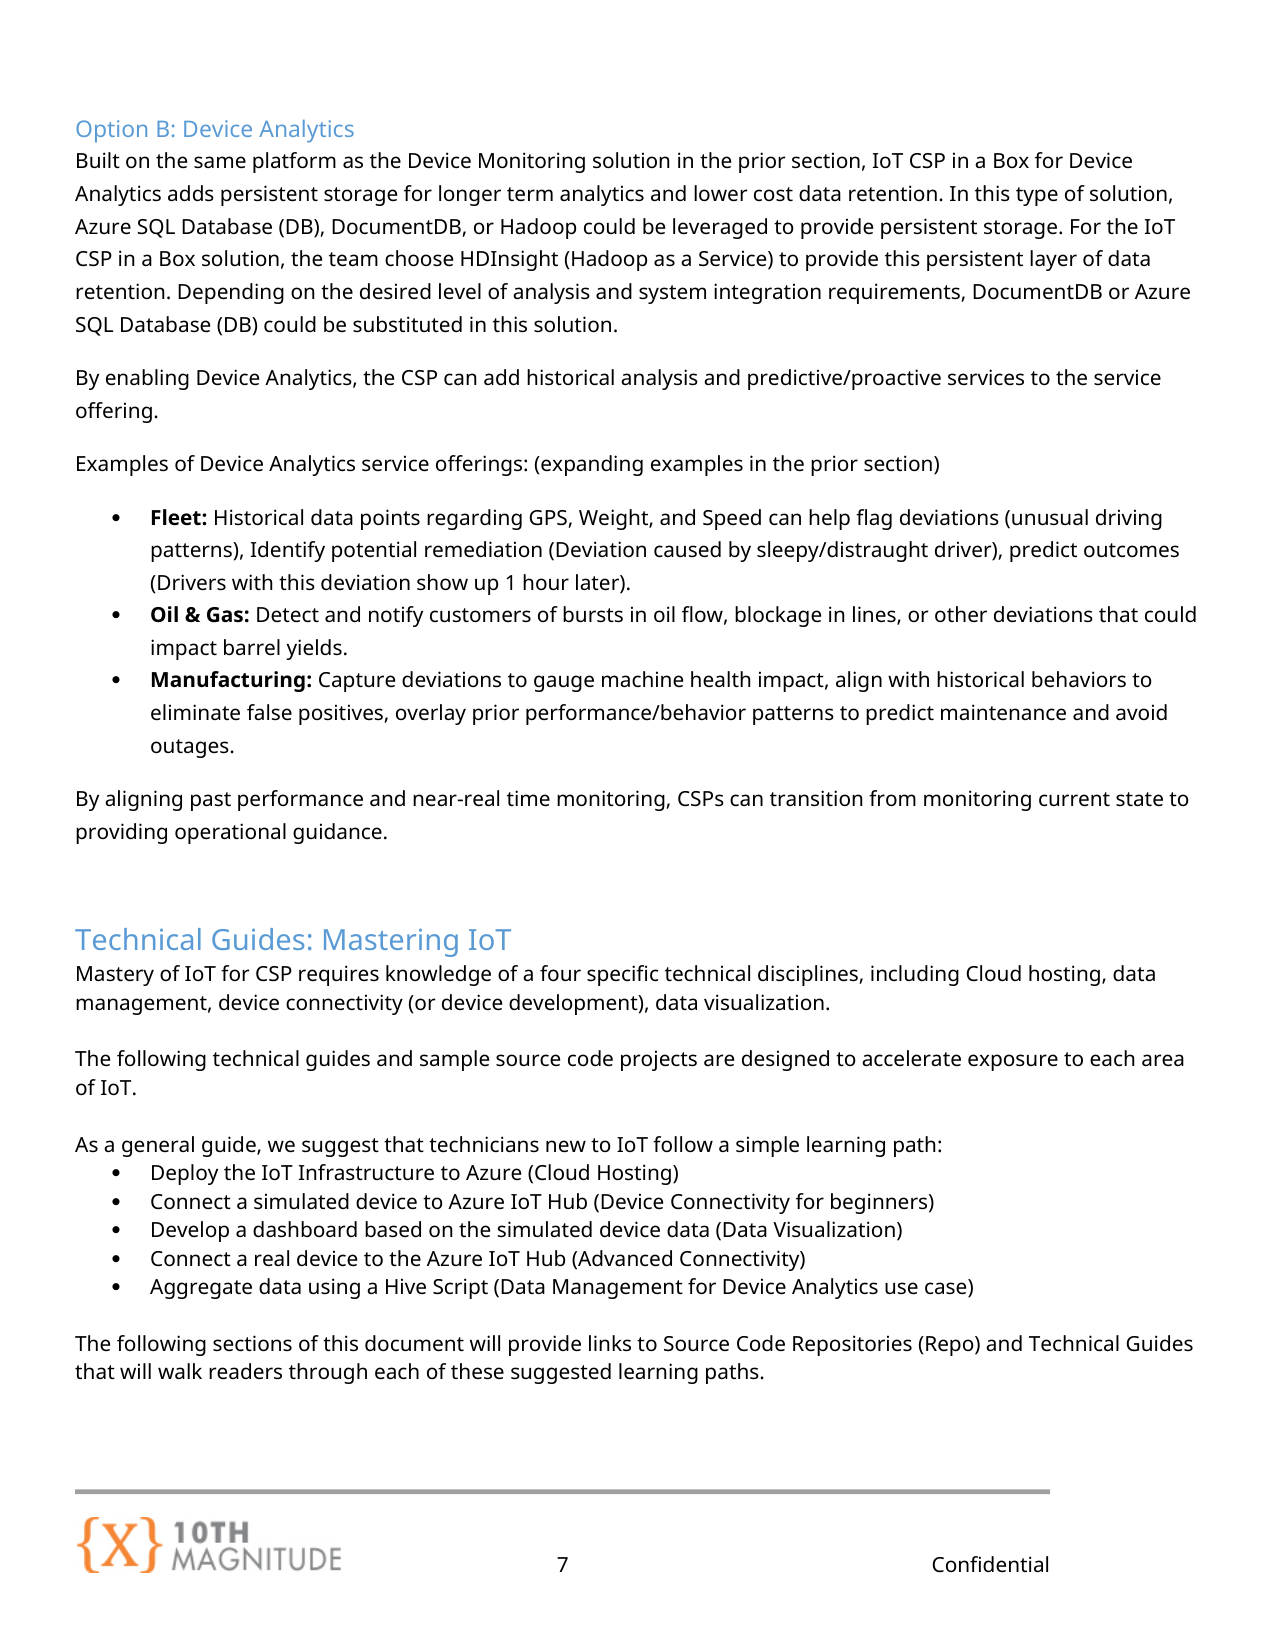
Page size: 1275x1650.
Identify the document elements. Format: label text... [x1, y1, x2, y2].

list Deploy the IoT Infrastructure to Azure (Cloud Hosting) [112, 1158, 1200, 1187]
list Oil & Gas: Detect and notify customers of bursts in oil flow, blockage in lines, or other deviations that could impact barrel yields. [112, 600, 1200, 661]
list Aggregate data using a Hive Script (Data Management for Device Analytics use case) [112, 1272, 1200, 1301]
list Manufacturing: Capture deviations to gauge machine health impact, align with historical behaviors to eliminate false positives, overlay prior performance/behavior patterns to predict maintenance and avoid outages. [112, 666, 1200, 759]
list Fleet: Historical data points regarding GPS, Weight, and Speed can help flag deviations (unusual driving patterns), Identify potential remediation (Deviation caused by sleepy/distraught driver), predict outcomes (Drivers with this deviation show up 1 hour later). [112, 503, 1200, 596]
subtitle Option B: Device Analytics [75, 113, 1200, 144]
text By aligning past performance and near-real time monitoring, CSPs can transition from monitoring current state to providing operational guidance. [75, 784, 1200, 845]
text Built on the same platform as the Device Monitoring solution in the prior section, IoT CSP in a Box for Device Analytics adds persistent storage for longer term analytics and lower cost data retention. In this type of solution, Azure SQL Database (DB), DocumentDB, or Hadoop could be leveraged to provide persistent storage. For the IoT CSP in a Box solution, the team choose HDInsight (Hadoop as a Service) to provide this persistent layer of data retention. Depending on the desired level of analysis and system integration requirements, DocumentDB or Azure SQL Database (DB) could be substituted in this solution. [75, 147, 1200, 338]
text As a general guide, we suggest that technicians new to IoT follow a simple learning path: [75, 1130, 1200, 1158]
text The following sections of this document will provide links to Source Code Repositories (Repo) and Technical Guides that will walk readers through each of these suggested learning paths. [75, 1329, 1200, 1386]
text By enabling Device Analytics, the CSP can add historical analysis and predictive/proactive services to the service offering. [75, 363, 1200, 424]
list Connect a simulated device to Azure IoT Hub (Device Connectivity for beginners) [112, 1187, 1200, 1215]
text Mastery of IoT for CSP requires knowledge of a four specific technical disciplines, including Cloud hosting, data management, device connectivity (or device development), data visualization. [75, 959, 1200, 1016]
list Connect a real device to the Azure IoT Hub (Advanced Connectivity) [112, 1244, 1200, 1272]
subtitle Technical Guides: Mastering IoT [75, 919, 1200, 959]
list Develop a dashboard based on the simulated device data (Data Visualization) [112, 1215, 1200, 1244]
text The following technical guides and sample source code projects are designed to accelerate exposure to each area of IoT. [75, 1044, 1200, 1101]
picture [75, 1517, 341, 1573]
text Examples of Device Analytics service offerings: (expanding examples in the prior section) [75, 449, 1200, 478]
